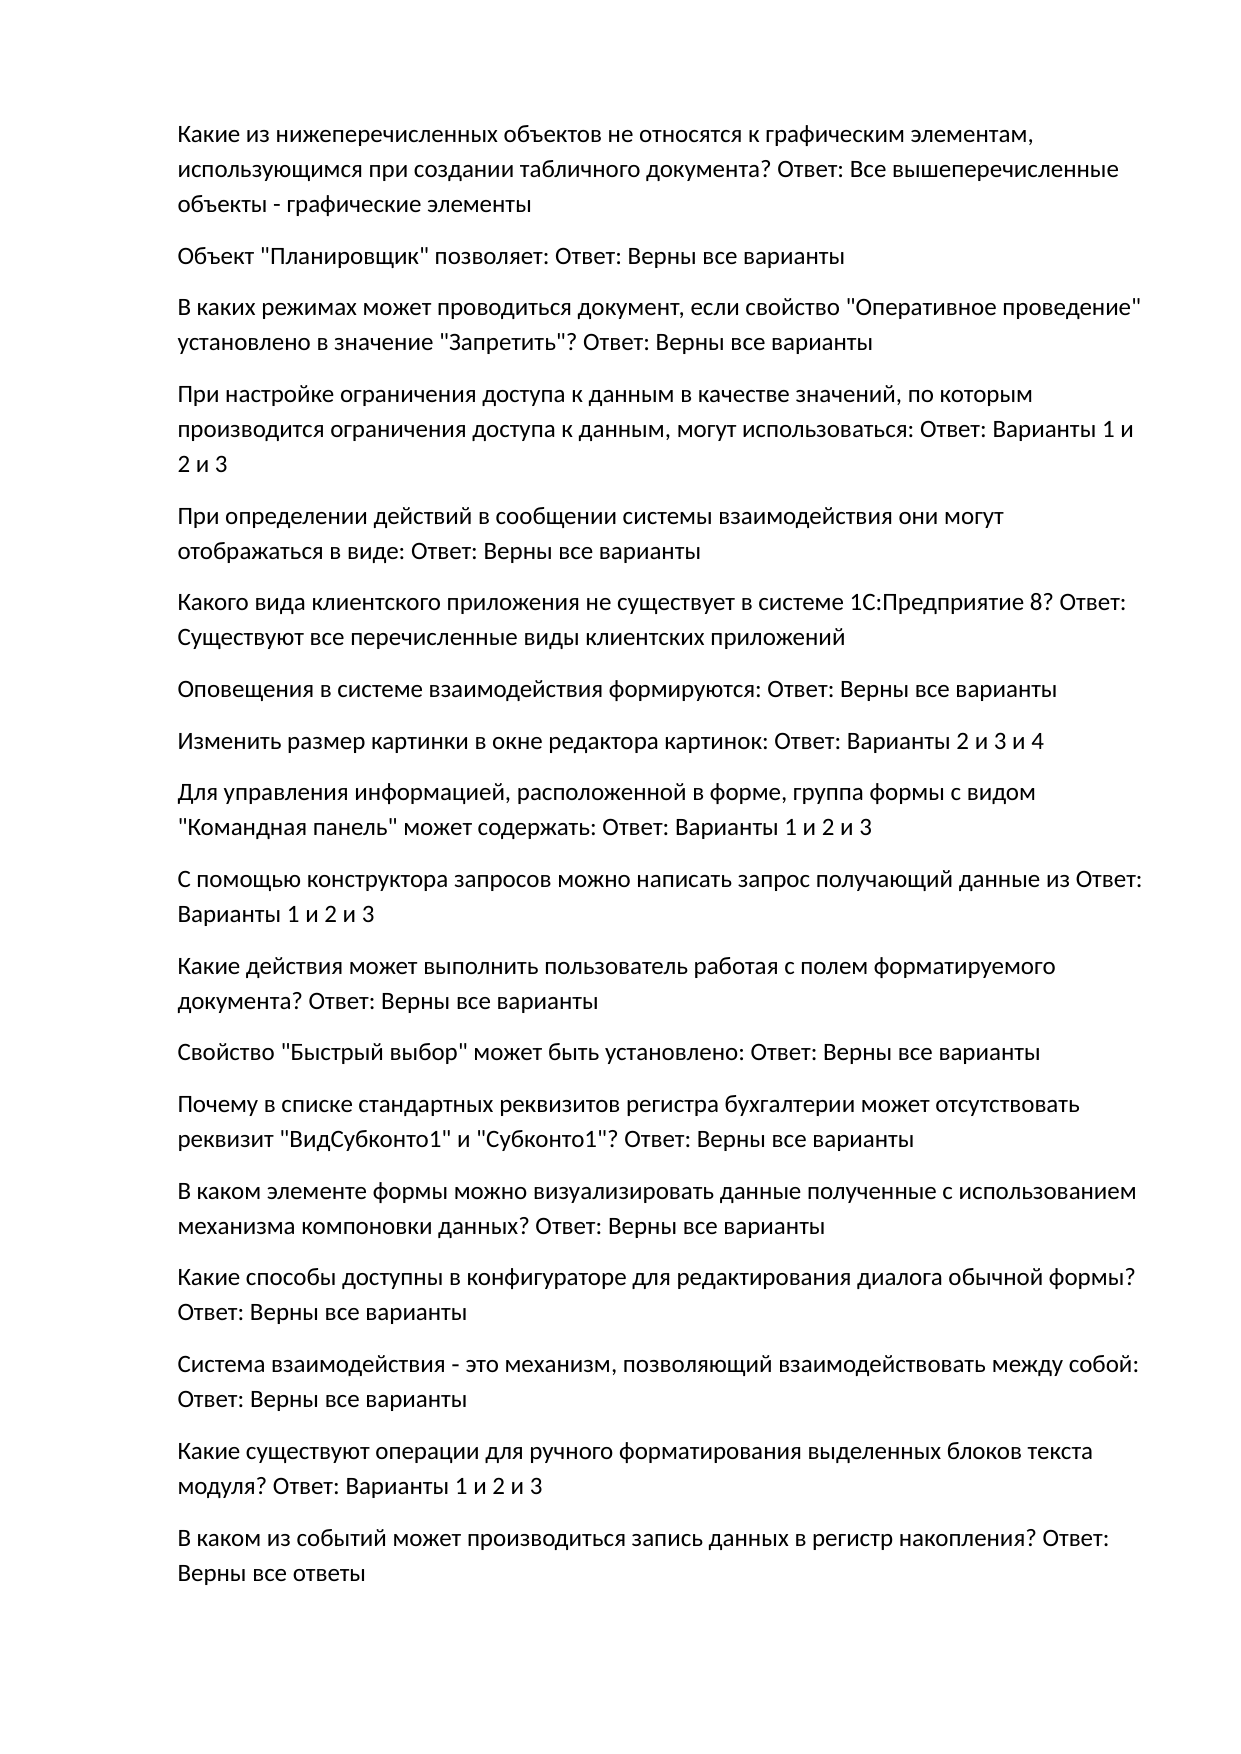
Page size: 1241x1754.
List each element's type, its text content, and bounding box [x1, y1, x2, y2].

text Какие существуют операции для ручного форматирования выделенных блоков текста модуля? Ответ: Варианты 1 и 2 и 3 [177, 1435, 1152, 1501]
text Почему в списке стандартных реквизитов регистра бухгалтерии может отсутствовать реквизит "ВидСубконто1" и "Субконто1"? Ответ: Верны все варианты [177, 1088, 1152, 1154]
text Система взаимодействия ‑ это механизм, позволяющий взаимодействовать между собой: Ответ: Верны все варианты [177, 1348, 1152, 1414]
text При определении действий в сообщении системы взаимодействия они могут отображаться в виде: Ответ: Верны все варианты [177, 500, 1152, 565]
text С помощью конструктора запросов можно написать запрос получающий данные из Ответ: Варианты 1 и 2 и 3 [177, 863, 1152, 929]
text Какие действия может выполнить пользователь работая с полем форматируемого документа? Ответ: Верны все варианты [177, 950, 1152, 1015]
text При настройке ограничения доступа к данным в качестве значений, по которым производится ограничения доступа к данным, могут использоваться: Ответ: Варианты 1 и 2 и 3 [177, 378, 1152, 479]
text Оповещения в системе взаимодействия формируются: Ответ: Верны все варианты [177, 673, 1152, 704]
text В каком элементе формы можно визуализировать данные полученные с использованием механизма компоновки данных? Ответ: Верны все варианты [177, 1175, 1152, 1240]
text Объект "Планировщик" позволяет: Ответ: Верны все варианты [177, 240, 1152, 270]
text Изменить размер картинки в окне редактора картинок: Ответ: Варианты 2 и 3 и 4 [177, 725, 1152, 755]
text В каком из событий может производиться запись данных в регистр накопления? Ответ: Верны все ответы [177, 1522, 1152, 1587]
text Для управления информацией, расположенной в форме, группа формы с видом "Командная панель" может содержать: Ответ: Варианты 1 и 2 и 3 [177, 776, 1152, 842]
text Какого вида клиентского приложения не существует в системе 1С:Предприятие 8? Ответ: Существуют все перечисленные виды клиентских приложений [177, 586, 1152, 652]
text Какие из нижеперечисленных объектов не относятся к графическим элементам, использующимся при создании табличного документа? Ответ: Все вышеперечисленные объекты - графические элементы [177, 118, 1152, 219]
text В каких режимах может проводиться документ, если свойство "Оперативное проведение" установлено в значение "Запретить"? Ответ: Верны все варианты [177, 291, 1152, 357]
text Какие способы доступны в конфигураторе для редактирования диалога обычной формы? Ответ: Верны все варианты [177, 1261, 1152, 1327]
text Свойство "Быстрый выбор" может быть установлено: Ответ: Верны все варианты [177, 1036, 1152, 1067]
